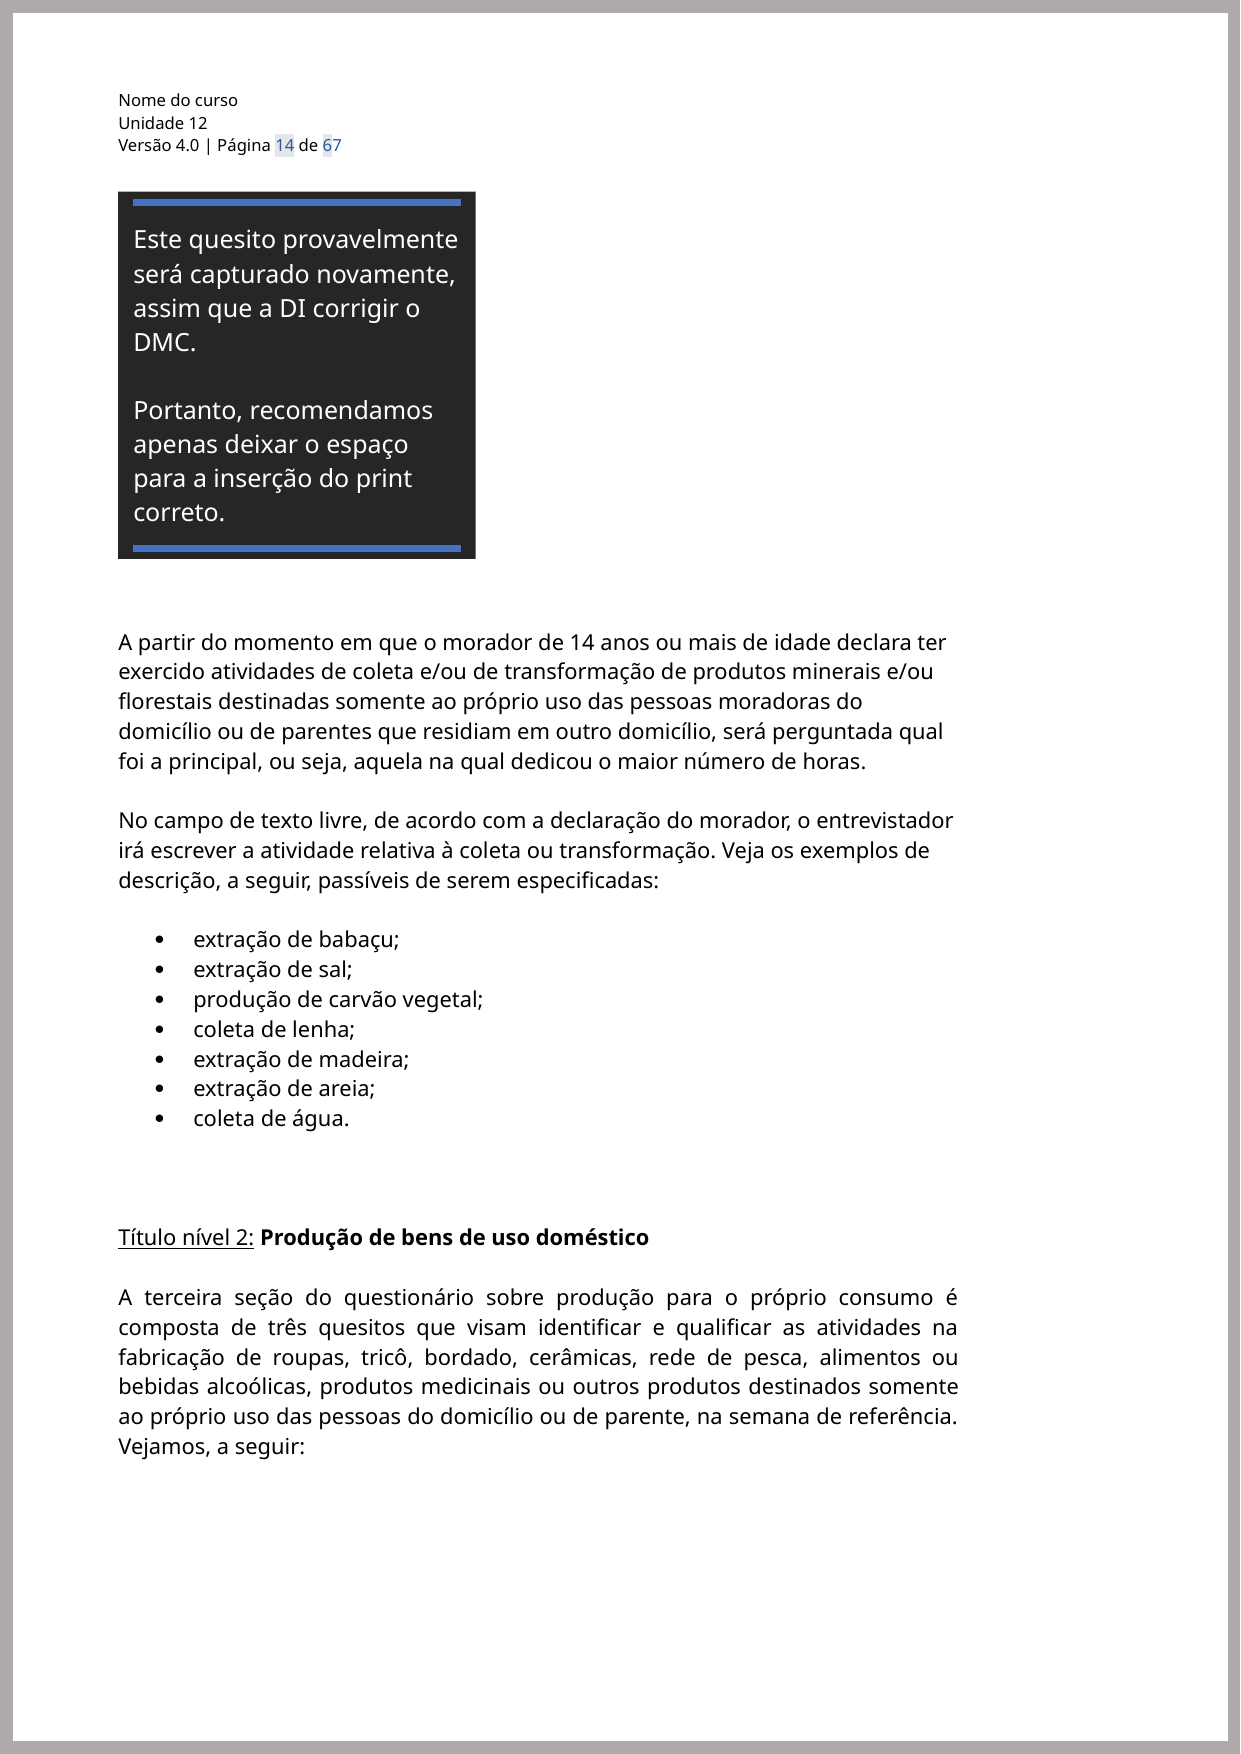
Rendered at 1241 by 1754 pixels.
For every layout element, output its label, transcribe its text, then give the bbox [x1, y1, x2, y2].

list coleta de lenha; [156, 1014, 959, 1044]
text A terceira seção do questionário sobre produção para o próprio consumo é composta de três quesitos que visam identificar e qualificar as atividades na fabricação de roupas, tricô, bordado, cerâmicas, rede de pesca, alimentos ou bebidas alcoólicas, produtos medicinais ou outros produtos destinados somente ao próprio uso das pessoas do domicílio ou de parente, na semana de referência. Vejamos, a seguir: [118, 1282, 959, 1461]
list coleta de água. [156, 1103, 959, 1133]
text No campo de texto livre, de acordo com a declaração do morador, o entrevistador irá escrever a atividade relativa à coleta ou transformação. Veja os exemplos de descrição, a seguir, passíveis de serem especificadas: [118, 805, 959, 895]
text A partir do momento em que o morador de 14 anos ou mais de idade declara ter exercido atividades de coleta e/ou de transformação de produtos minerais e/ou florestais destinadas somente ao próprio uso das pessoas moradoras do domicílio ou de parentes que residiam em outro domicílio, será perguntada qual foi a principal, ou seja, aquela na qual dedicou o maior número de horas. [118, 627, 959, 776]
text Título nível 2: Produção de bens de uso doméstico [118, 1222, 959, 1252]
list extração de madeira; [156, 1044, 959, 1073]
list extração de babaçu; [156, 924, 959, 954]
list extração de sal; [156, 954, 959, 984]
list produção de carvão vegetal; [156, 984, 959, 1014]
list extração de areia; [156, 1073, 959, 1103]
